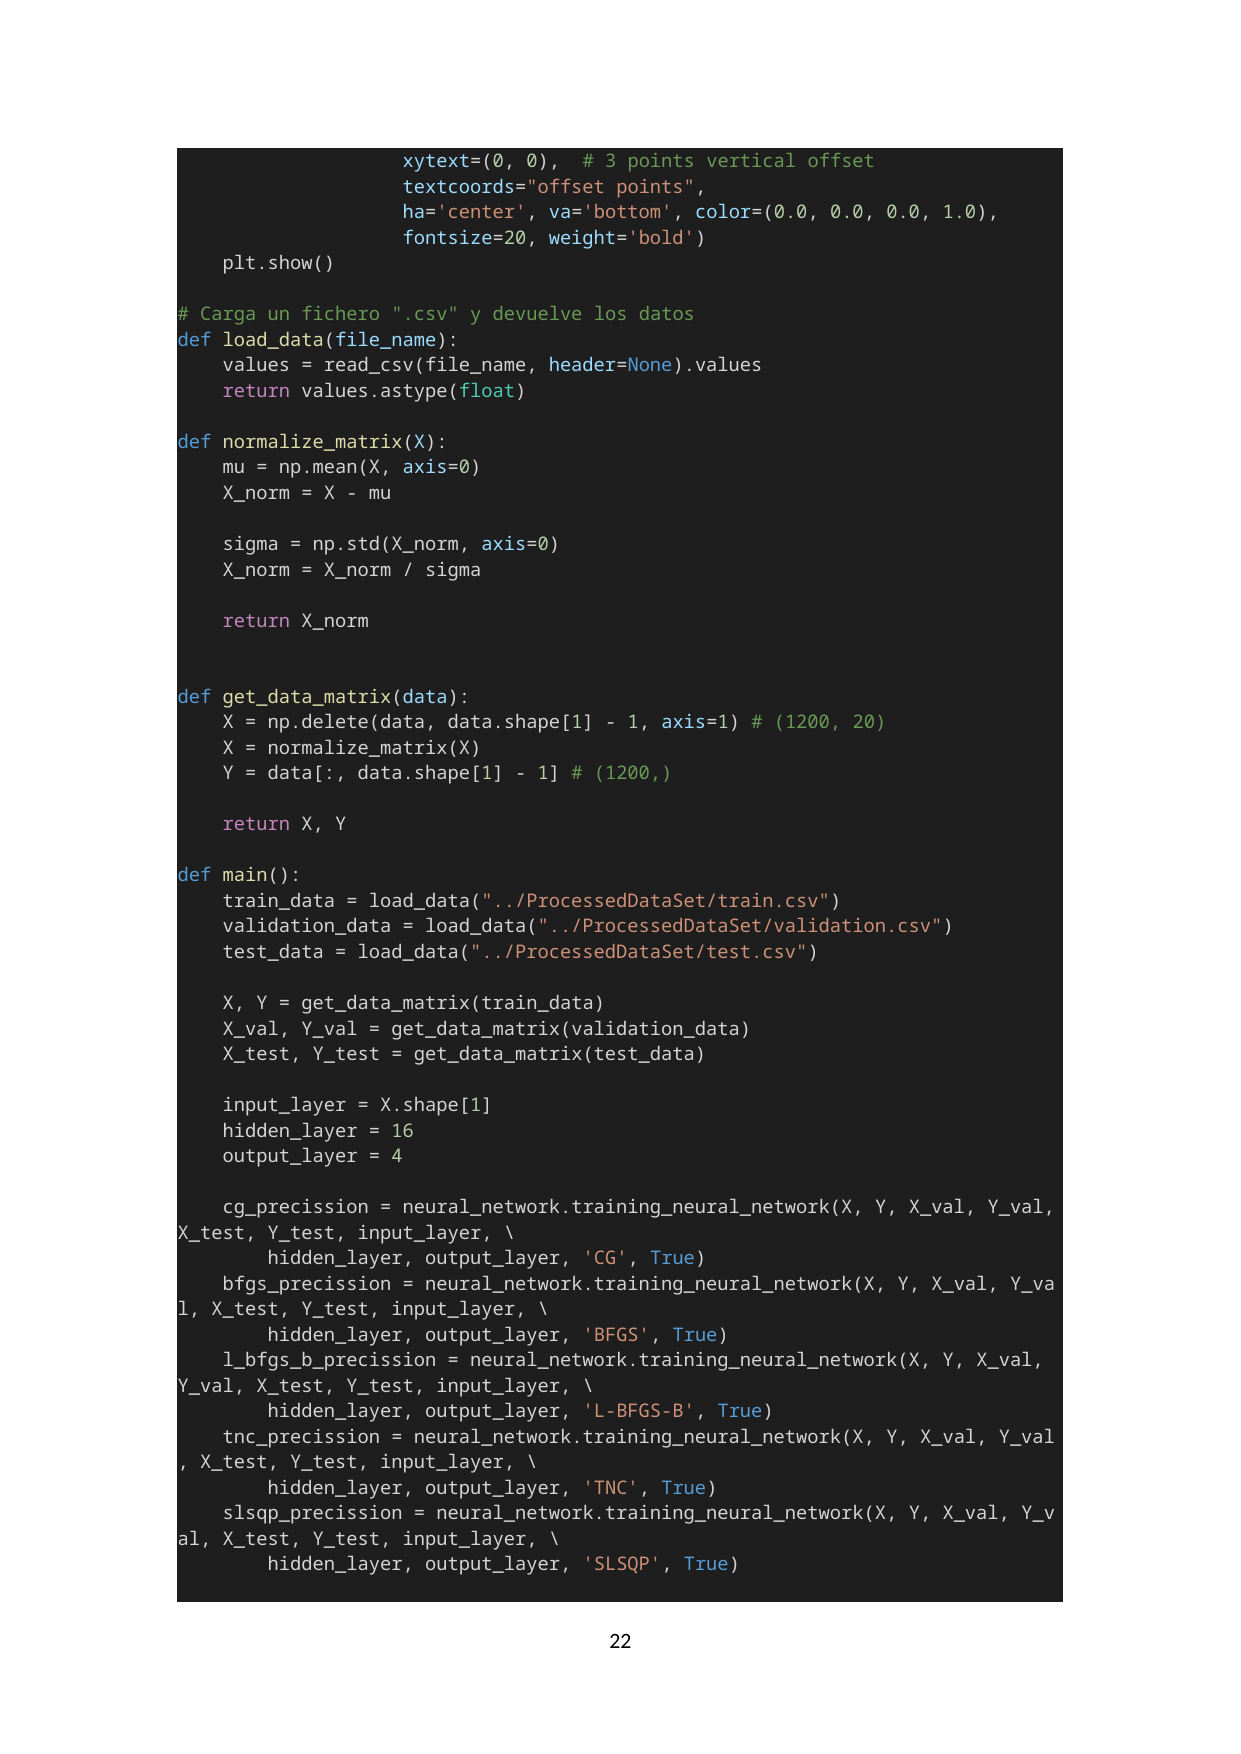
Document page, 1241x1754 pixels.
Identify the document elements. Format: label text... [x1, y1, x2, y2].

text bfgs_precission = neural_network.training_neural_network(X, Y, X_val, Y_val, X_test, Y_test, input_layer, \ [177, 1270, 1063, 1321]
text xytext=(0, 0), # 3 points vertical offset [177, 148, 1063, 173]
text X_norm = X_norm / sigma [177, 556, 1063, 581]
text ha='center', va='bottom', color=(0.0, 0.0, 0.0, 1.0), [177, 199, 1063, 224]
text tnc_precission = neural_network.training_neural_network(X, Y, X_val, Y_val, X_test, Y_test, input_layer, \ [177, 1423, 1063, 1474]
text return values.astype(float) [177, 377, 1063, 403]
text cg_precission = neural_network.training_neural_network(X, Y, X_val, Y_val, X_test, Y_test, input_layer, \ [177, 1193, 1063, 1244]
text values = read_csv(file_name, header=None).values [177, 352, 1063, 377]
text slsqp_precission = neural_network.training_neural_network(X, Y, X_val, Y_val, X_test, Y_test, input_layer, \ [177, 1500, 1063, 1551]
text def main(): [177, 862, 1063, 887]
text # Carga un fichero ".csv" y devuelve los datos [177, 301, 1063, 326]
text output_layer = 4 [177, 1142, 1063, 1168]
text def load_data(file_name): [177, 326, 1063, 352]
text X_val, Y_val = get_data_matrix(validation_data) [177, 1015, 1063, 1040]
text hidden_layer, output_layer, 'TNC', True) [177, 1474, 1063, 1500]
text input_layer = X.shape[1] [177, 1091, 1063, 1117]
text train_data = load_data("../ProcessedDataSet/train.csv") [177, 887, 1063, 913]
text return X, Y [177, 811, 1063, 836]
text hidden_layer = 16 [177, 1117, 1063, 1142]
text hidden_layer, output_layer, 'SLSQP', True) [177, 1551, 1063, 1576]
text def get_data_matrix(data): [177, 683, 1063, 708]
text X_test, Y_test = get_data_matrix(test_data) [177, 1040, 1063, 1066]
text l_bfgs_b_precission = neural_network.training_neural_network(X, Y, X_val, Y_val, X_test, Y_test, input_layer, \ [177, 1347, 1063, 1398]
text plt.show() [177, 250, 1063, 275]
text def normalize_matrix(X): [177, 428, 1063, 454]
text return X_norm [177, 607, 1063, 632]
text fontsize=20, weight='bold') [177, 224, 1063, 250]
text validation_data = load_data("../ProcessedDataSet/validation.csv") [177, 913, 1063, 938]
text test_data = load_data("../ProcessedDataSet/test.csv") [177, 938, 1063, 964]
text X = np.delete(data, data.shape[1] - 1, axis=1) # (1200, 20) [177, 708, 1063, 734]
text hidden_layer, output_layer, 'CG', True) [177, 1244, 1063, 1270]
text hidden_layer, output_layer, 'BFGS', True) [177, 1321, 1063, 1347]
text hidden_layer, output_layer, 'L-BFGS-B', True) [177, 1398, 1063, 1423]
text textcoords="offset points", [177, 173, 1063, 199]
text sigma = np.std(X_norm, axis=0) [177, 530, 1063, 556]
text mu = np.mean(X, axis=0) [177, 454, 1063, 479]
text X, Y = get_data_matrix(train_data) [177, 989, 1063, 1015]
text X = normalize_matrix(X) [177, 734, 1063, 759]
text X_norm = X - mu [177, 479, 1063, 505]
text Y = data[:, data.shape[1] - 1] # (1200,) [177, 759, 1063, 785]
